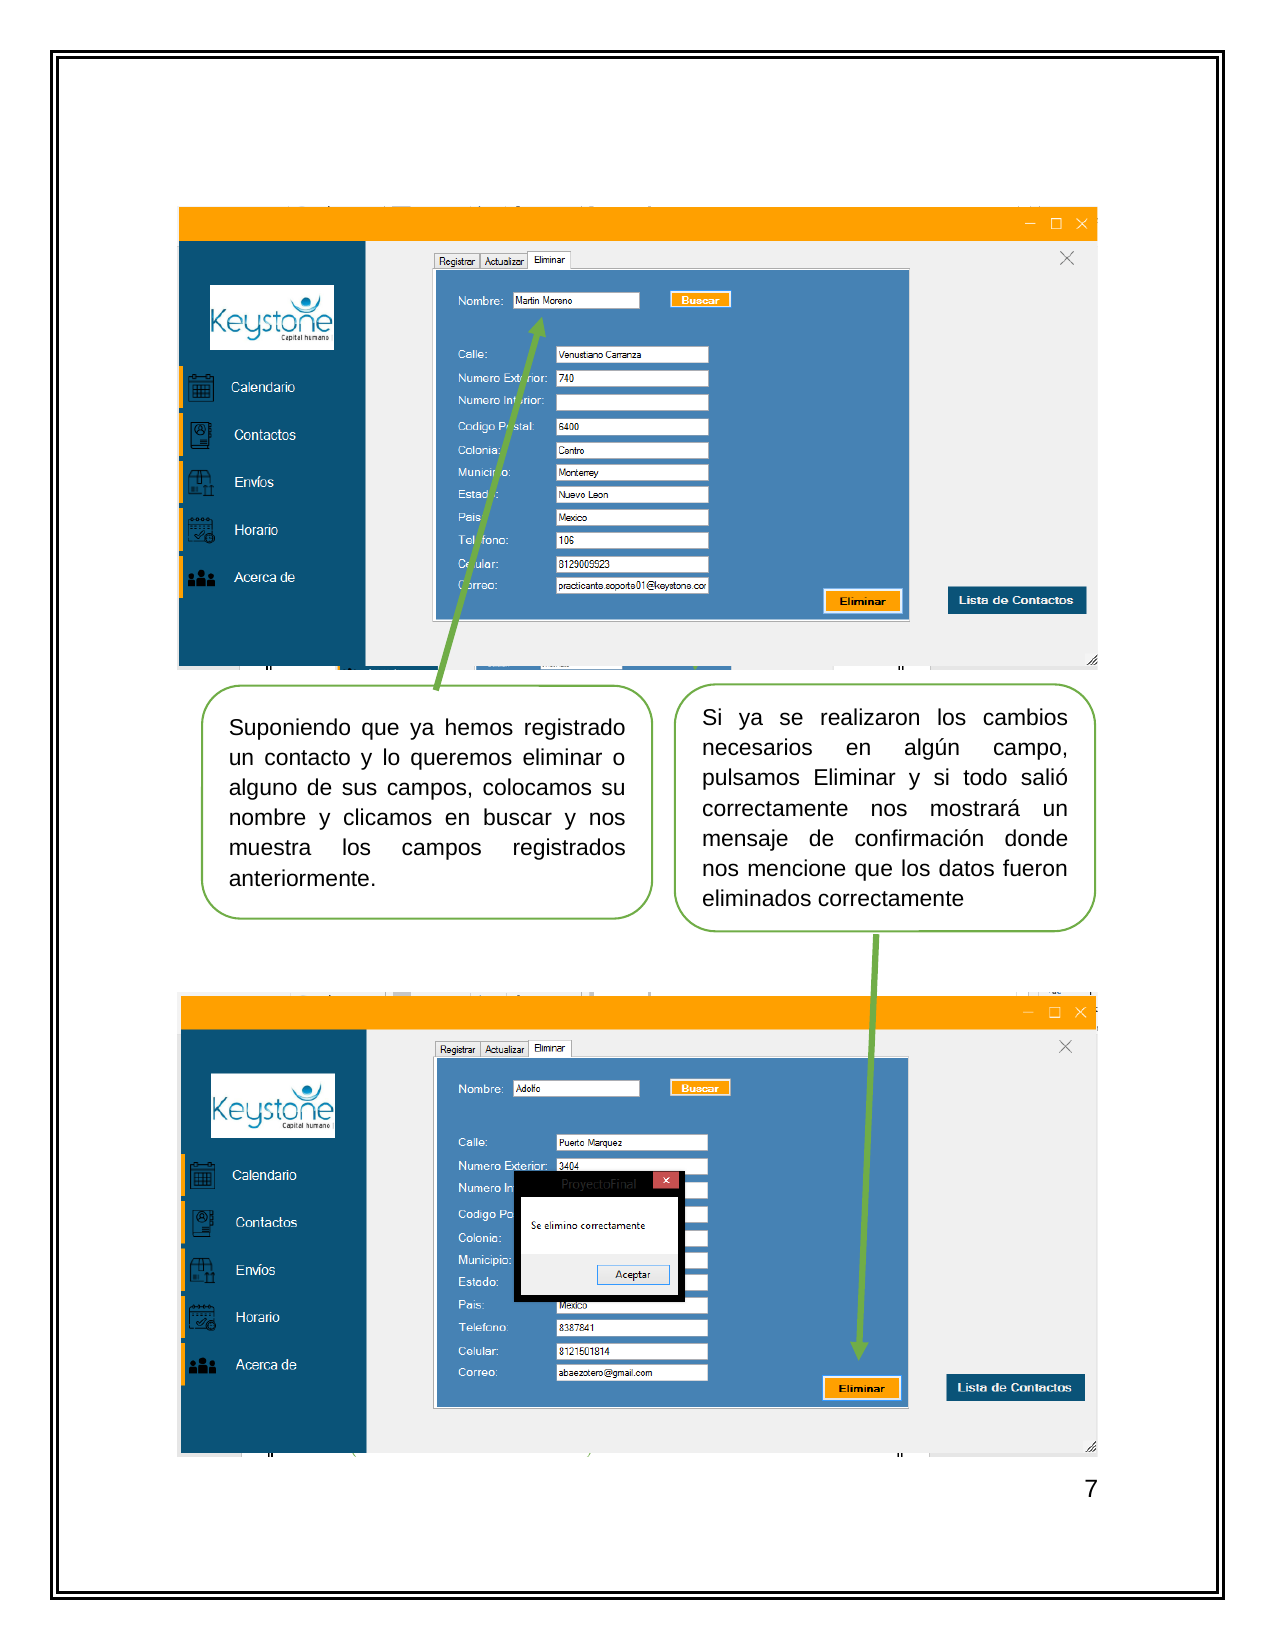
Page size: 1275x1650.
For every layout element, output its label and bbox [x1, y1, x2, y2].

picture [177, 992, 1098, 1457]
picture [177, 206, 1098, 670]
